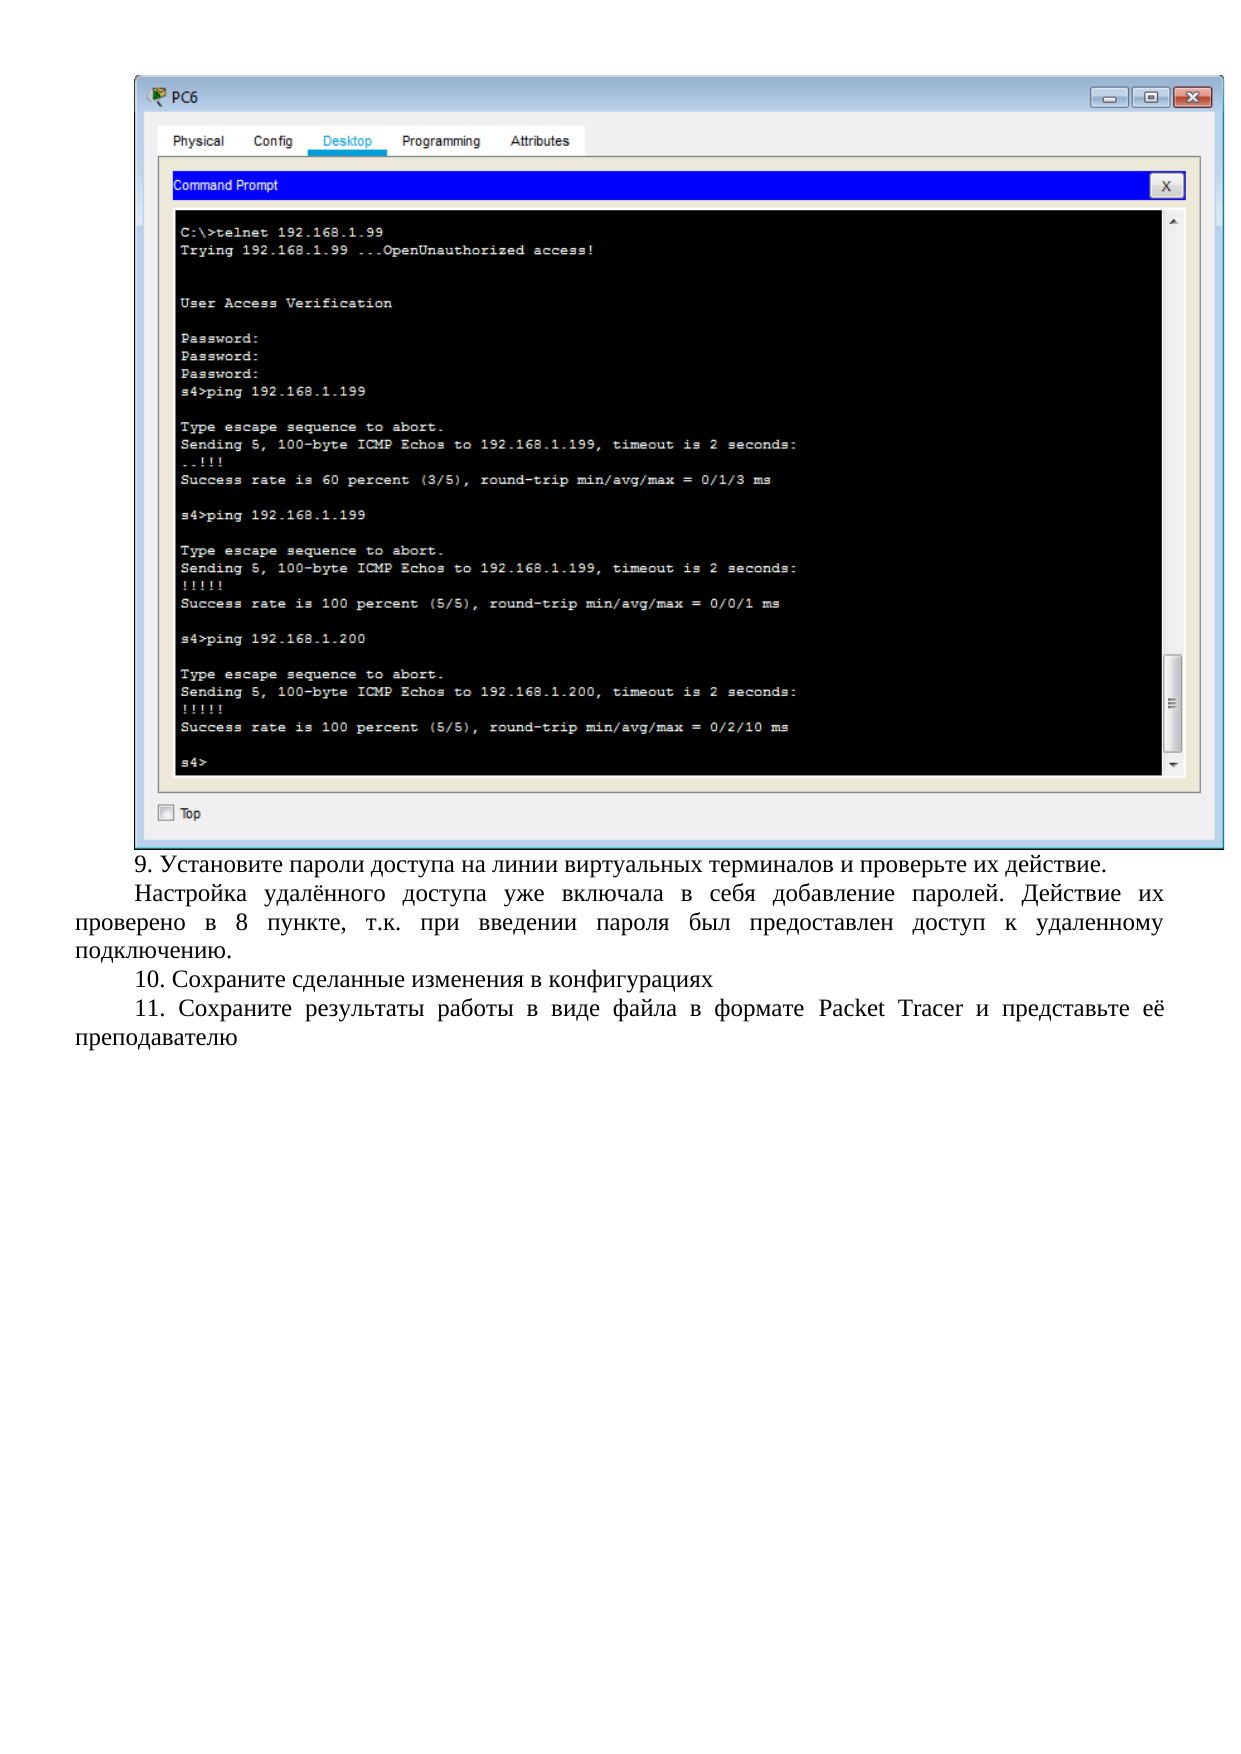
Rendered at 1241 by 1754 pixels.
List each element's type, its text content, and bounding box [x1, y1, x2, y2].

picture [134, 75, 1225, 850]
text 10. Сохраните сделанные изменения в конфигурациях [75, 964, 1165, 993]
text 9. Установите пароли доступа на линии виртуальных терминалов и проверьте их действие. [75, 849, 1165, 878]
text 11. Сохраните результаты работы в виде файла в формате Packet Tracer и представьте её преподавателю [75, 993, 1165, 1051]
text Настройка удалённого доступа уже включала в себя добавление паролей. Действие их проверено в 8 пункте, т.к. при введении пароля был предоставлен доступ к удаленному подключению. [75, 878, 1165, 964]
